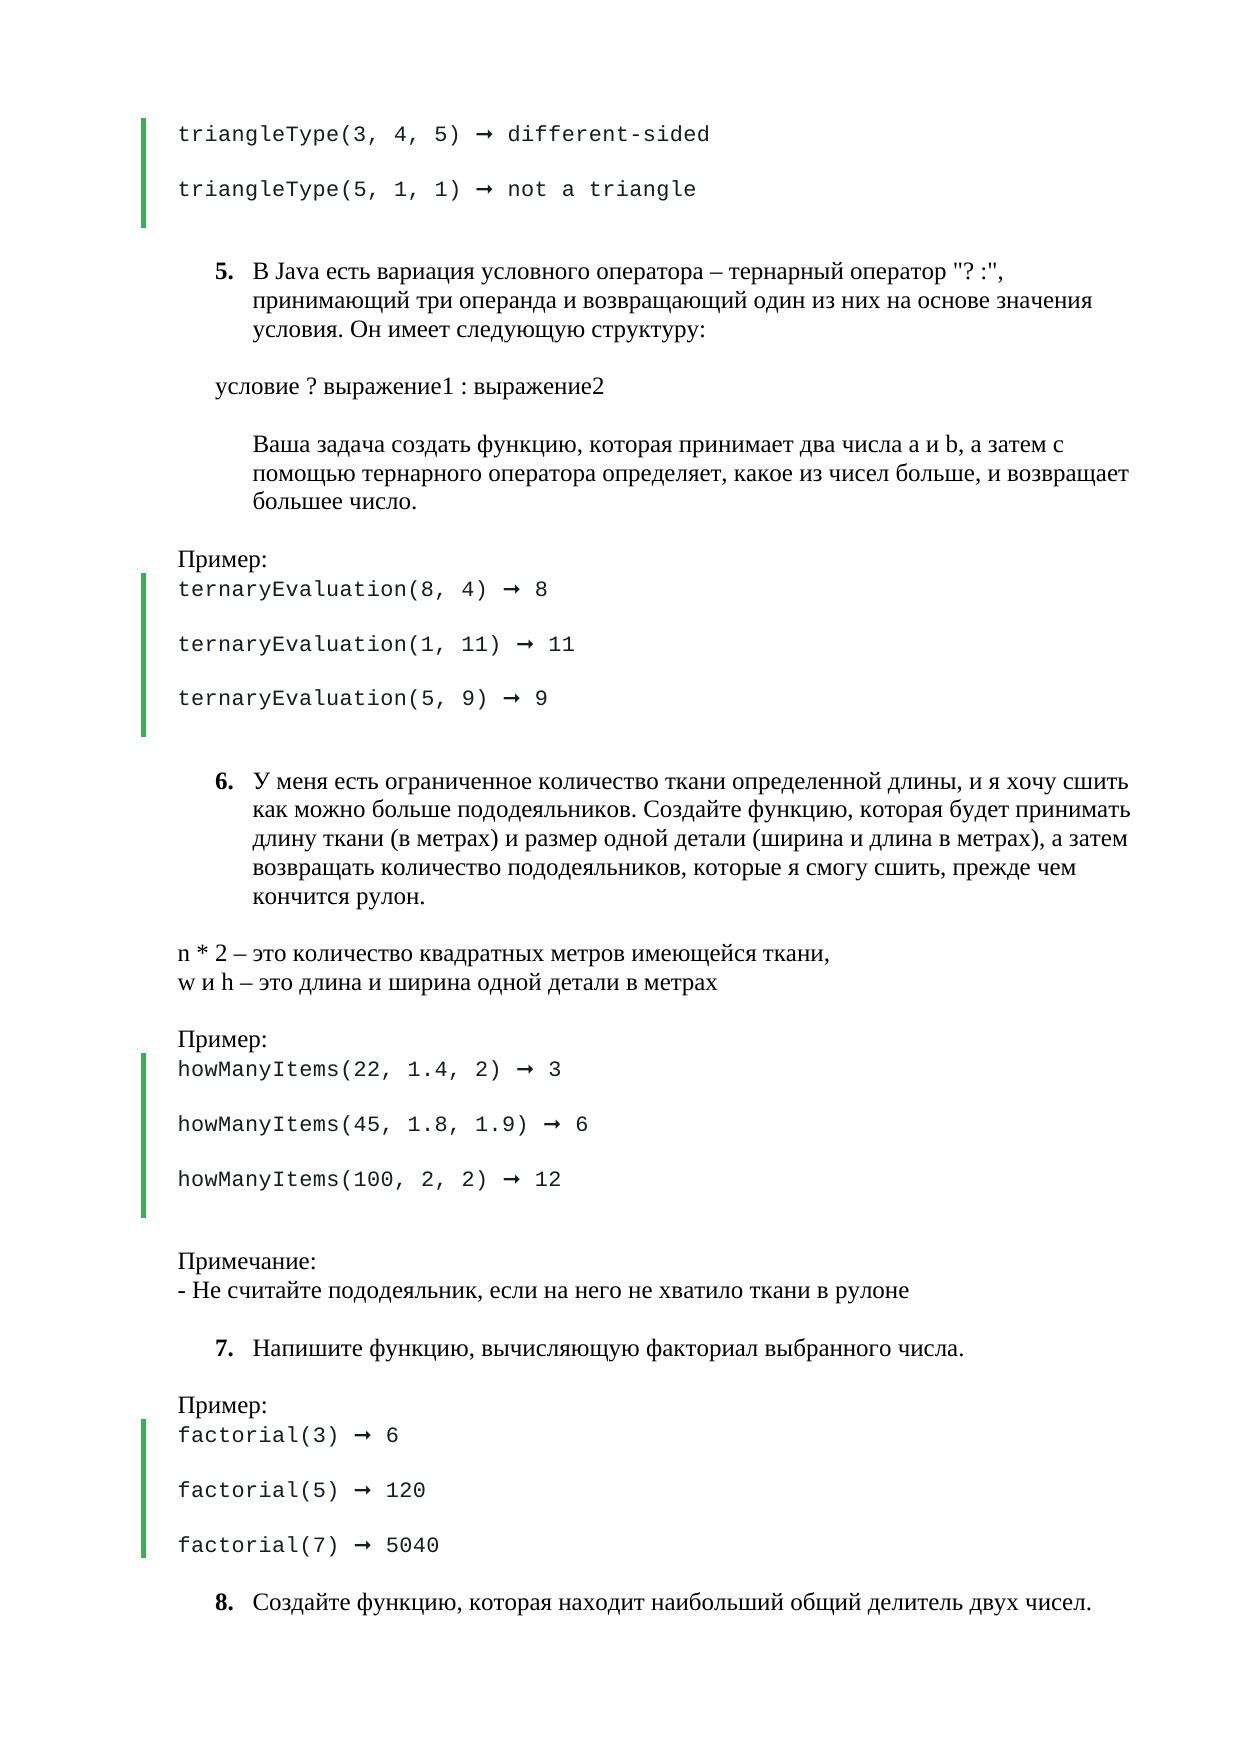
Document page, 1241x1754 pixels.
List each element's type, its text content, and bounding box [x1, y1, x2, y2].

text - Не считайте пододеяльник, если на него не хватило ткани в рулоне [177, 1275, 1152, 1304]
text n * 2 – это количество квадратных метров имеющейся ткани, [177, 938, 1152, 967]
list Создайте функцию, которая находит наибольший общий делитель двух чисел. [215, 1587, 1152, 1616]
list У меня есть ограниченное количество ткани определенной длины, и я хочу сшить как можно больше пододеяльников. Создайте функцию, которая будет принимать длину ткани (в метрах) и размер одной детали (ширина и длина в метрах), а затем возвращать количество пододеяльников, которые я смогу сшить, прежде чем кончится рулон. [215, 766, 1152, 909]
text Примечание: [177, 1246, 1152, 1275]
list Напишите функцию, вычисляющую факториал выбранного числа. [215, 1333, 1152, 1361]
list В Java есть вариация условного оператора – тернарный оператор "? :", принимающий три операнда и возвращающий один из них на основе значения условия. Он имеет следующую структуру: [215, 256, 1152, 343]
text w и h – это длина и ширина одной детали в метрах [177, 967, 1152, 996]
text factorial(3) ➞ 6 [177, 1419, 1152, 1449]
text условие ? выражение1 : выражение2 [215, 371, 1152, 400]
text factorial(7) ➞ 5040 [177, 1528, 1152, 1558]
text Пример: [177, 1390, 1152, 1419]
text ternaryEvaluation(5, 9) ➞ 9 [177, 682, 1152, 712]
text ternaryEvaluation(1, 11) ➞ 11 [177, 627, 1152, 657]
text howManyItems(100, 2, 2) ➞ 12 [177, 1163, 1152, 1193]
text howManyItems(45, 1.8, 1.9) ➞ 6 [177, 1108, 1152, 1138]
text Пример: [177, 1024, 1152, 1053]
list Ваша задача создать функцию, которая принимает два числа a и b, а затем с помощью тернарного оператора определяет, какое из чисел больше, и возвращает большее число. [252, 429, 1152, 515]
text howManyItems(22, 1.4, 2) ➞ 3 [177, 1053, 1152, 1083]
text ternaryEvaluation(8, 4) ➞ 8 [177, 573, 1152, 603]
text triangleType(5, 1, 1) ➞ not a triangle [177, 173, 1152, 203]
text factorial(5) ➞ 120 [177, 1474, 1152, 1504]
text triangleType(3, 4, 5) ➞ different-sided [177, 118, 1152, 148]
text Пример: [177, 544, 1152, 573]
